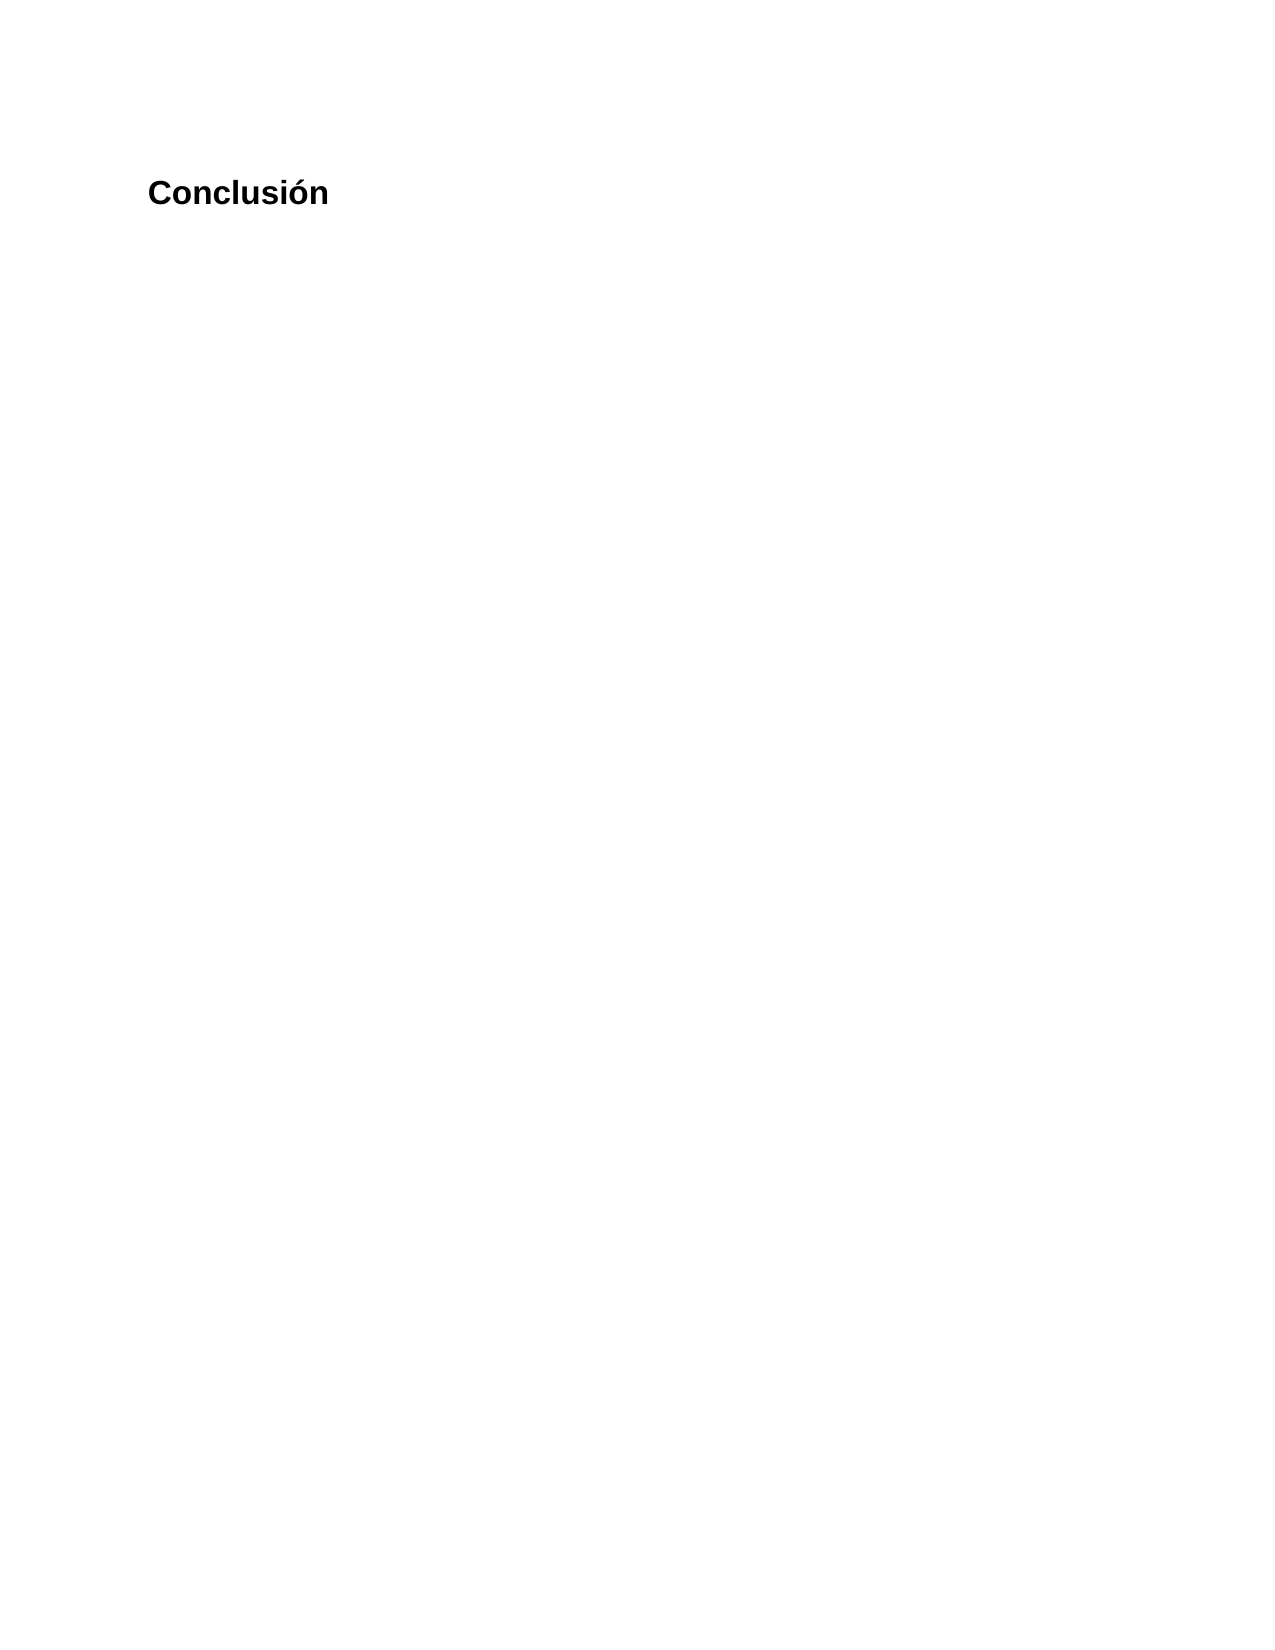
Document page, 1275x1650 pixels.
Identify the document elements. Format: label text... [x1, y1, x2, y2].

text Conclusión [148, 173, 1127, 211]
